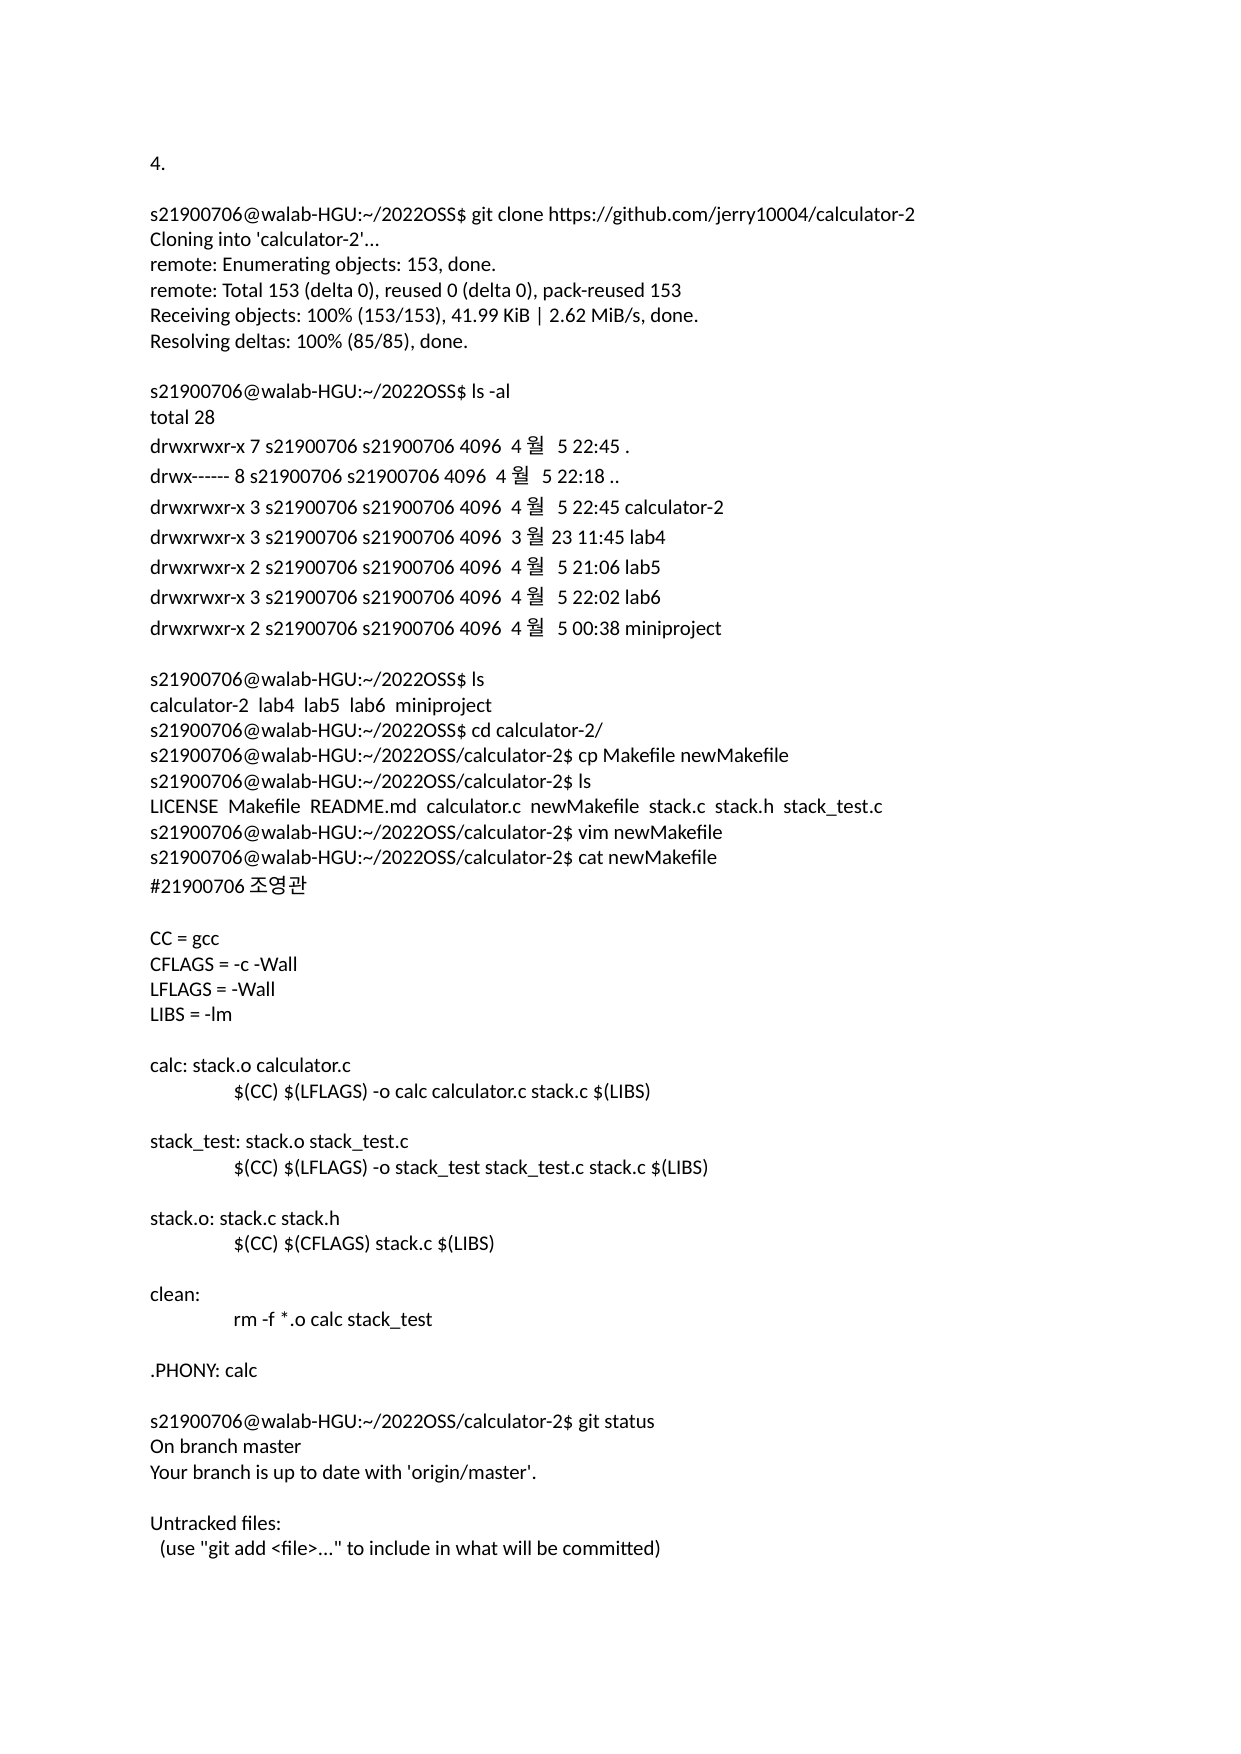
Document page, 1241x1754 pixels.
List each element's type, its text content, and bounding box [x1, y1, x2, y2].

text Receiving objects: 100% (153/153), 41.99 KiB | 2.62 MiB/s, done. [150, 302, 1090, 328]
text s21900706@walab-HGU:~/2022OSS/calculator-2$ cp Makefile newMakefile [150, 743, 1090, 768]
text drwxrwxr-x 7 s21900706 s21900706 4096 4월 5 22:45 . [150, 429, 1090, 460]
text drwxrwxr-x 3 s21900706 s21900706 4096 4월 5 22:45 calculator-2 [150, 490, 1090, 520]
text Your branch is up to date with 'origin/master'. [150, 1459, 1090, 1484]
text stack.o: stack.c stack.h [150, 1205, 1090, 1230]
text drwxrwxr-x 3 s21900706 s21900706 4096 3월 23 11:45 lab4 [150, 520, 1090, 550]
text Resolving deltas: 100% (85/85), done. [150, 328, 1090, 353]
text s21900706@walab-HGU:~/2022OSS$ ls [150, 666, 1090, 692]
text drwxrwxr-x 3 s21900706 s21900706 4096 4월 5 22:02 lab6 [150, 581, 1090, 611]
text calculator-2 lab4 lab5 lab6 miniproject [150, 692, 1090, 717]
text $(CC) $(CFLAGS) stack.c $(LIBS) [150, 1230, 1090, 1256]
text clean: [150, 1281, 1090, 1307]
text LIBS = -lm [150, 1002, 1090, 1027]
text s21900706@walab-HGU:~/2022OSS/calculator-2$ vim newMakefile [150, 819, 1090, 844]
text s21900706@walab-HGU:~/2022OSS/calculator-2$ cat newMakefile [150, 844, 1090, 870]
text .PHONY: calc [150, 1357, 1090, 1383]
text s21900706@walab-HGU:~/2022OSS$ git clone https://github.com/jerry10004/calculator-2 [150, 201, 1090, 226]
text 4. [150, 150, 1090, 175]
text CFLAGS = -c -Wall [150, 951, 1090, 976]
text drwxrwxr-x 2 s21900706 s21900706 4096 4월 5 00:38 miniproject [150, 611, 1090, 641]
text stack_test: stack.o stack_test.c [150, 1129, 1090, 1154]
text $(CC) $(LFLAGS) -o stack_test stack_test.c stack.c $(LIBS) [150, 1154, 1090, 1179]
text total 28 [150, 404, 1090, 429]
text $(CC) $(LFLAGS) -o calc calculator.c stack.c $(LIBS) [150, 1078, 1090, 1103]
text rm -f *.o calc stack_test [150, 1307, 1090, 1332]
text s21900706@walab-HGU:~/2022OSS$ ls -al [150, 379, 1090, 404]
text s21900706@walab-HGU:~/2022OSS$ cd calculator-2/ [150, 717, 1090, 743]
text Untracked files: [150, 1510, 1090, 1535]
text LFLAGS = -Wall [150, 976, 1090, 1002]
text remote: Enumerating objects: 153, done. [150, 252, 1090, 277]
text LICENSE Makefile README.md calculator.c newMakefile stack.c stack.h stack_test.c [150, 793, 1090, 819]
text Cloning into 'calculator-2'... [150, 226, 1090, 252]
text s21900706@walab-HGU:~/2022OSS/calculator-2$ git status [150, 1408, 1090, 1434]
text remote: Total 153 (delta 0), reused 0 (delta 0), pack-reused 153 [150, 277, 1090, 302]
text drwxrwxr-x 2 s21900706 s21900706 4096 4월 5 21:06 lab5 [150, 550, 1090, 581]
text (use "git add <file>..." to include in what will be committed) [150, 1535, 1090, 1561]
text s21900706@walab-HGU:~/2022OSS/calculator-2$ ls [150, 768, 1090, 793]
text #21900706 조영관 [150, 870, 1090, 900]
text drwx------ 8 s21900706 s21900706 4096 4월 5 22:18 .. [150, 460, 1090, 490]
text calc: stack.o calculator.c [150, 1052, 1090, 1078]
text CC = gcc [150, 925, 1090, 951]
text On branch master [150, 1434, 1090, 1459]
